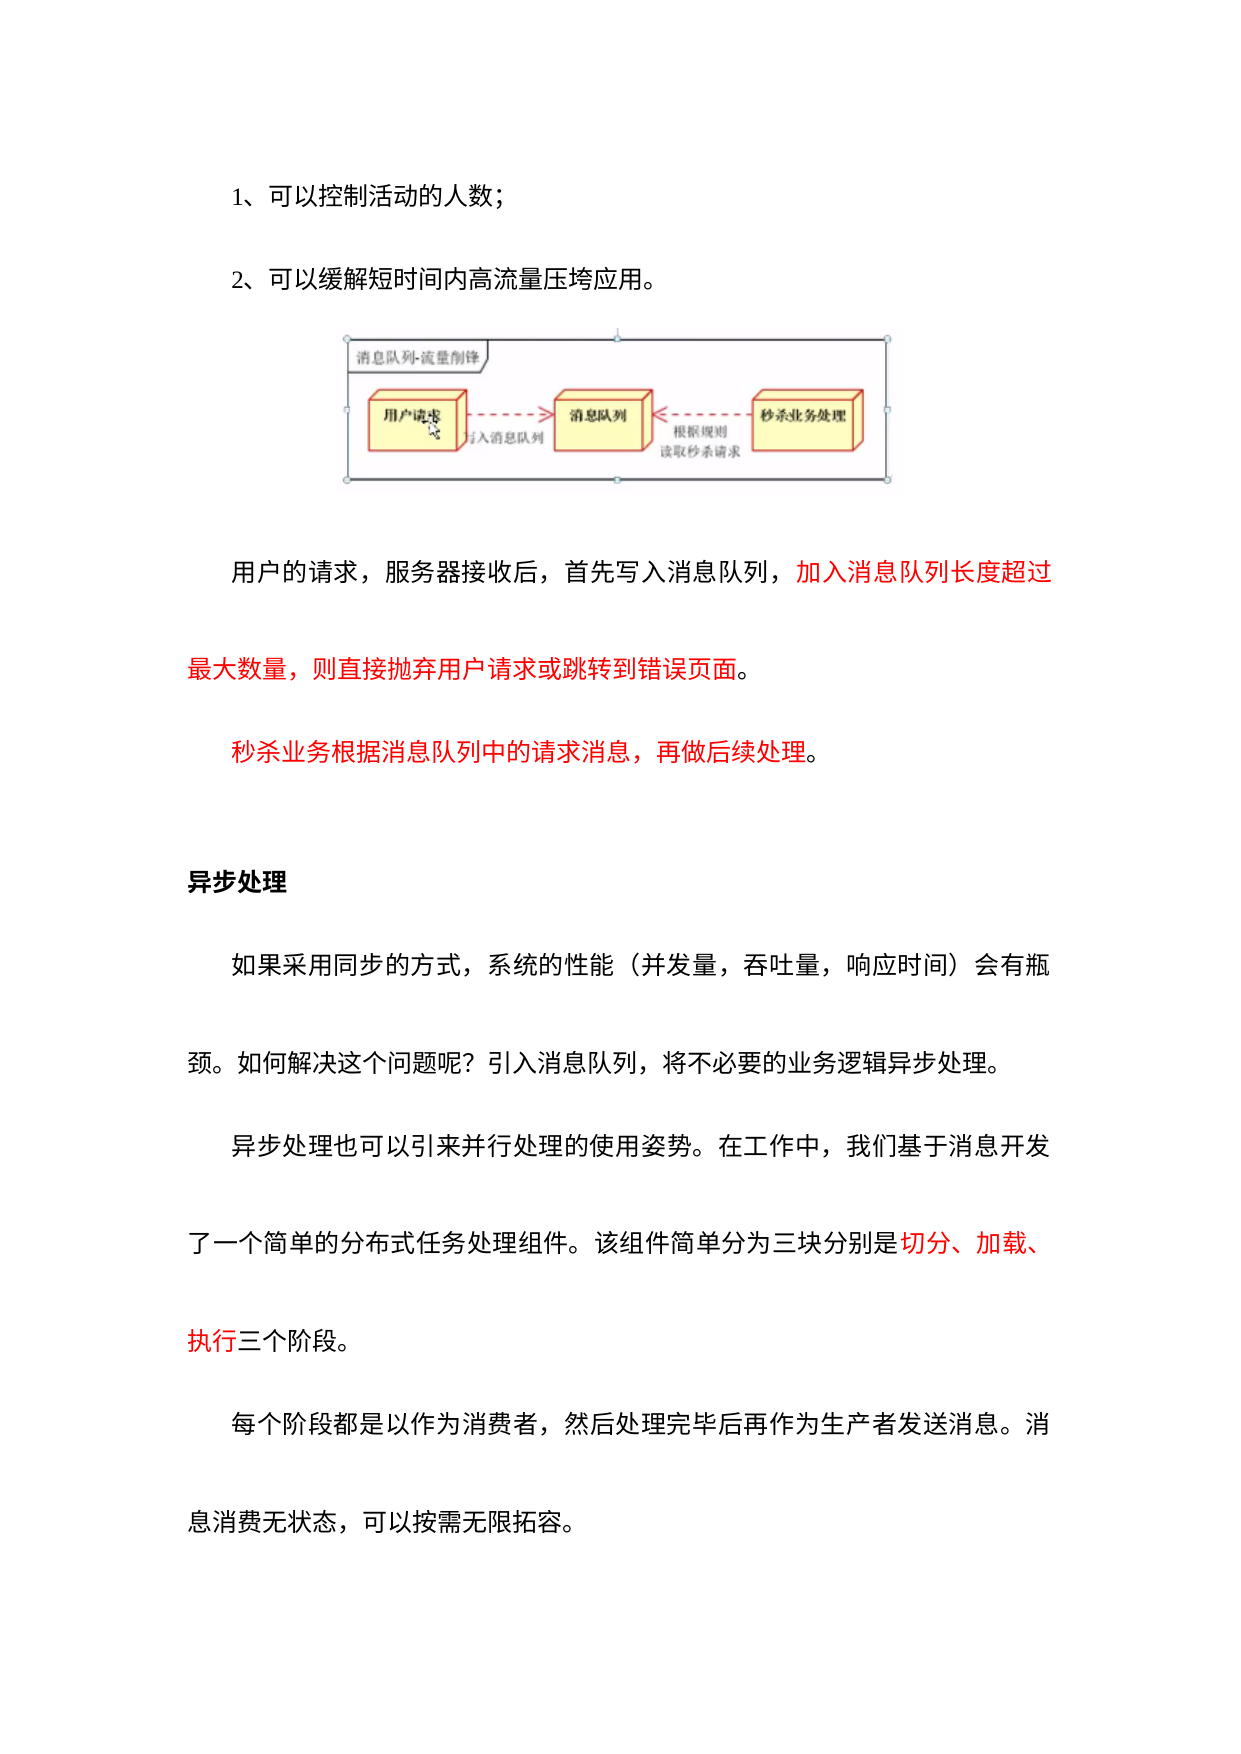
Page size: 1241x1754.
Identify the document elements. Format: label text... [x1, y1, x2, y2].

text 异步处理也可以引来并行处理的使用姿势。在工作中，我们基于消息开发了一个简单的分布式任务处理组件。该组件简单分为三块分别是切分、加载、执行三个阶段。 [187, 1112, 1053, 1372]
subtitle 异步处理 [187, 848, 1053, 913]
text 如果采用同步的方式，系统的性能（并发量，吞吐量，响应时间）会有瓶颈。如何解决这个问题呢？引入消息队列，将不必要的业务逻辑异步处理。 [187, 931, 1053, 1094]
picture [336, 328, 904, 494]
list 秒杀业务根据消息队列中的请求消息，再做后续处理。 [187, 718, 1053, 783]
list 用户的请求，服务器接收后，首先写入消息队列，加入消息队列长度超过最大数量，则直接抛弃用户请求或跳转到错误页面。 [187, 538, 1053, 700]
list 可以控制活动的人数； [187, 162, 1053, 227]
text 每个阶段都是以作为消费者，然后处理完毕后再作为生产者发送消息。消息消费无状态，可以按需无限拓容。 [187, 1390, 1053, 1553]
list 可以缓解短时间内高流量压垮应用。 [187, 245, 1053, 310]
